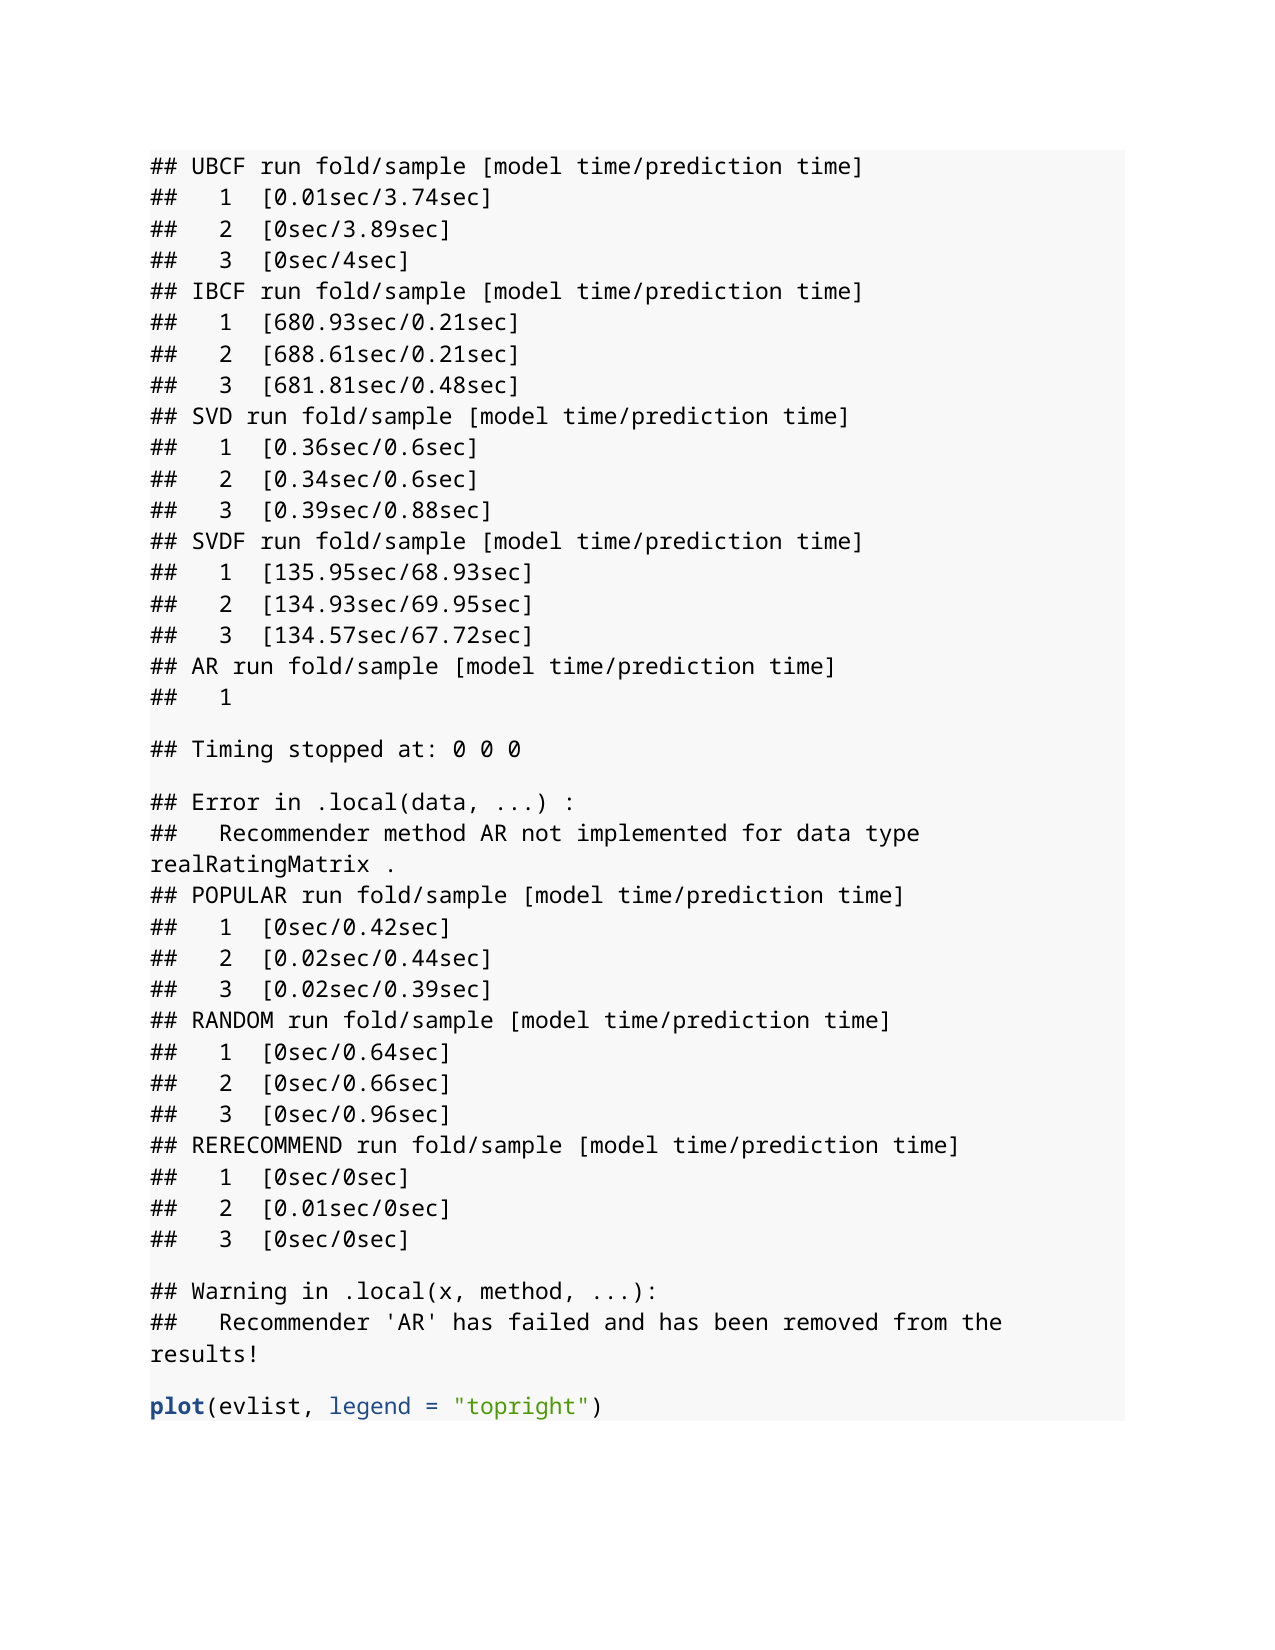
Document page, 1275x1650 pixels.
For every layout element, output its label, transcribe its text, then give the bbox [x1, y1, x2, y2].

text ## Timing stopped at: 0 0 0 [150, 733, 1125, 764]
text ## UBCF run fold/sample [model time/prediction time] ## 1 [0.01sec/3.74sec] ## 2 [0sec/3.89sec] ## 3 [0sec/4sec] ## IBCF run fold/sample [model time/prediction time] ## 1 [680.93sec/0.21sec] ## 2 [688.61sec/0.21sec] ## 3 [681.81sec/0.48sec] ## SVD run fold/sample [model time/prediction time] ## 1 [0.36sec/0.6sec] ## 2 [0.34sec/0.6sec] ## 3 [0.39sec/0.88sec] ## SVDF run fold/sample [model time/prediction time] ## 1 [135.95sec/68.93sec] ## 2 [134.93sec/69.95sec] ## 3 [134.57sec/67.72sec] ## AR run fold/sample [model time/prediction time] ## 1 [150, 150, 1125, 712]
text plot(evlist, legend = "topright") [150, 1389, 1125, 1421]
text ## Error in .local(data, ...) : ## Recommender method AR not implemented for data type realRatingMatrix . ## POPULAR run fold/sample [model time/prediction time] ## 1 [0sec/0.42sec] ## 2 [0.02sec/0.44sec] ## 3 [0.02sec/0.39sec] ## RANDOM run fold/sample [model time/prediction time] ## 1 [0sec/0.64sec] ## 2 [0sec/0.66sec] ## 3 [0sec/0.96sec] ## RERECOMMEND run fold/sample [model time/prediction time] ## 1 [0sec/0sec] ## 2 [0.01sec/0sec] ## 3 [0sec/0sec] [150, 785, 1125, 1254]
text ## Warning in .local(x, method, ...): ## Recommender 'AR' has failed and has been removed from the results! [150, 1275, 1125, 1369]
